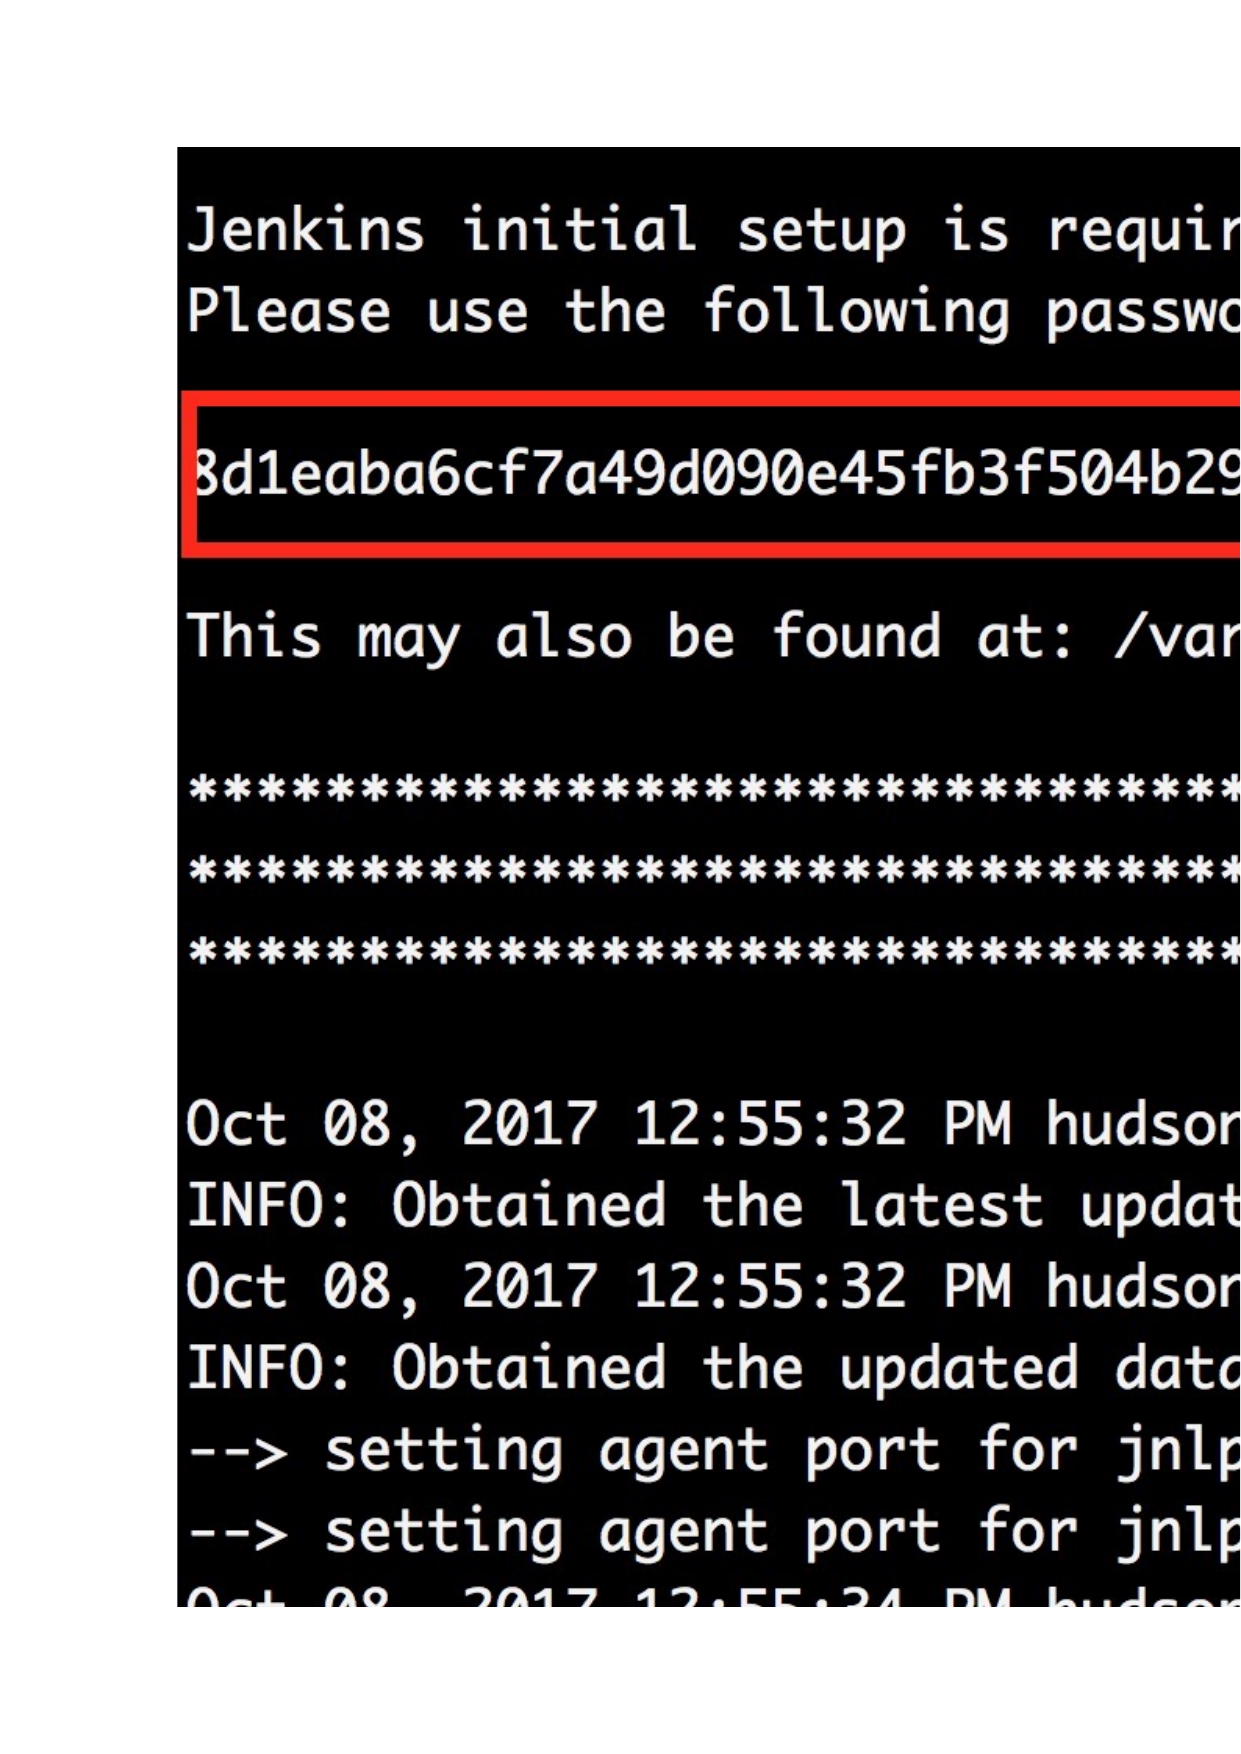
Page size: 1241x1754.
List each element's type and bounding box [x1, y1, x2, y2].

picture [177, 147, 1241, 1607]
